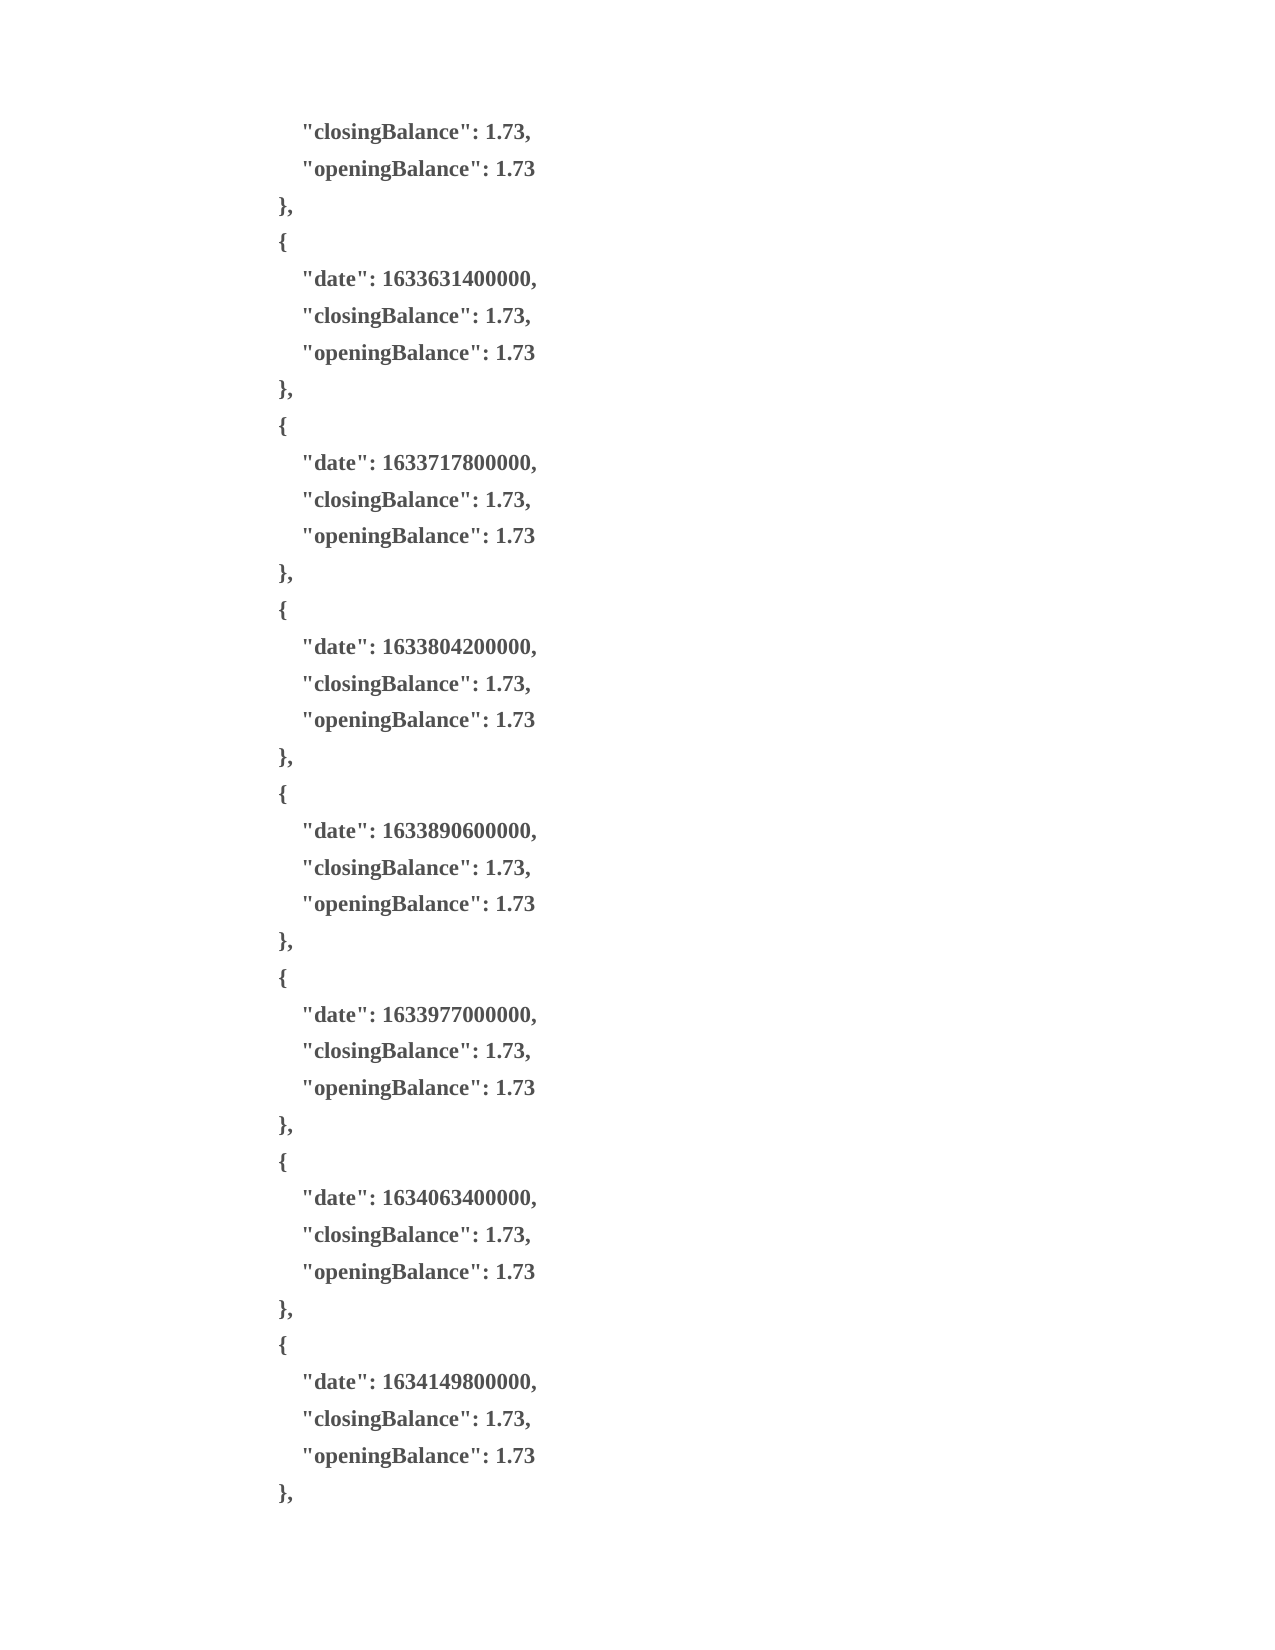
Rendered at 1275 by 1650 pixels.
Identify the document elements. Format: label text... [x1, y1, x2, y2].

text "openingBalance": 1.73 [118, 706, 1157, 733]
text "closingBalance": 1.73, [118, 1037, 1157, 1064]
text { [118, 780, 1157, 806]
text "openingBalance": 1.73 [118, 523, 1157, 549]
text "openingBalance": 1.73 [118, 339, 1157, 365]
text "openingBalance": 1.73 [118, 155, 1157, 181]
text }, [118, 376, 1157, 402]
text "openingBalance": 1.73 [118, 890, 1157, 917]
text "closingBalance": 1.73, [118, 670, 1157, 696]
text "closingBalance": 1.73, [118, 118, 1157, 144]
text "date": 1634149800000, [118, 1368, 1157, 1395]
text }, [118, 192, 1157, 218]
text }, [118, 559, 1157, 586]
text { [118, 964, 1157, 990]
text { [118, 596, 1157, 622]
text "date": 1633717800000, [118, 449, 1157, 475]
text "date": 1633804200000, [118, 633, 1157, 659]
text "closingBalance": 1.73, [118, 1405, 1157, 1431]
text "openingBalance": 1.73 [118, 1074, 1157, 1101]
text "date": 1633977000000, [118, 1001, 1157, 1027]
text "openingBalance": 1.73 [118, 1258, 1157, 1284]
text "closingBalance": 1.73, [118, 302, 1157, 328]
text }, [118, 1111, 1157, 1137]
text { [118, 412, 1157, 439]
text }, [118, 1295, 1157, 1321]
text }, [118, 927, 1157, 953]
text { [118, 1148, 1157, 1174]
text "date": 1633890600000, [118, 817, 1157, 843]
text "date": 1633631400000, [118, 265, 1157, 292]
text "date": 1634063400000, [118, 1184, 1157, 1211]
text "closingBalance": 1.73, [118, 1221, 1157, 1248]
text }, [118, 1479, 1157, 1505]
text { [118, 228, 1157, 255]
text "openingBalance": 1.73 [118, 1442, 1157, 1468]
text { [118, 1332, 1157, 1358]
text }, [118, 743, 1157, 769]
text "closingBalance": 1.73, [118, 486, 1157, 512]
text "closingBalance": 1.73, [118, 853, 1157, 880]
